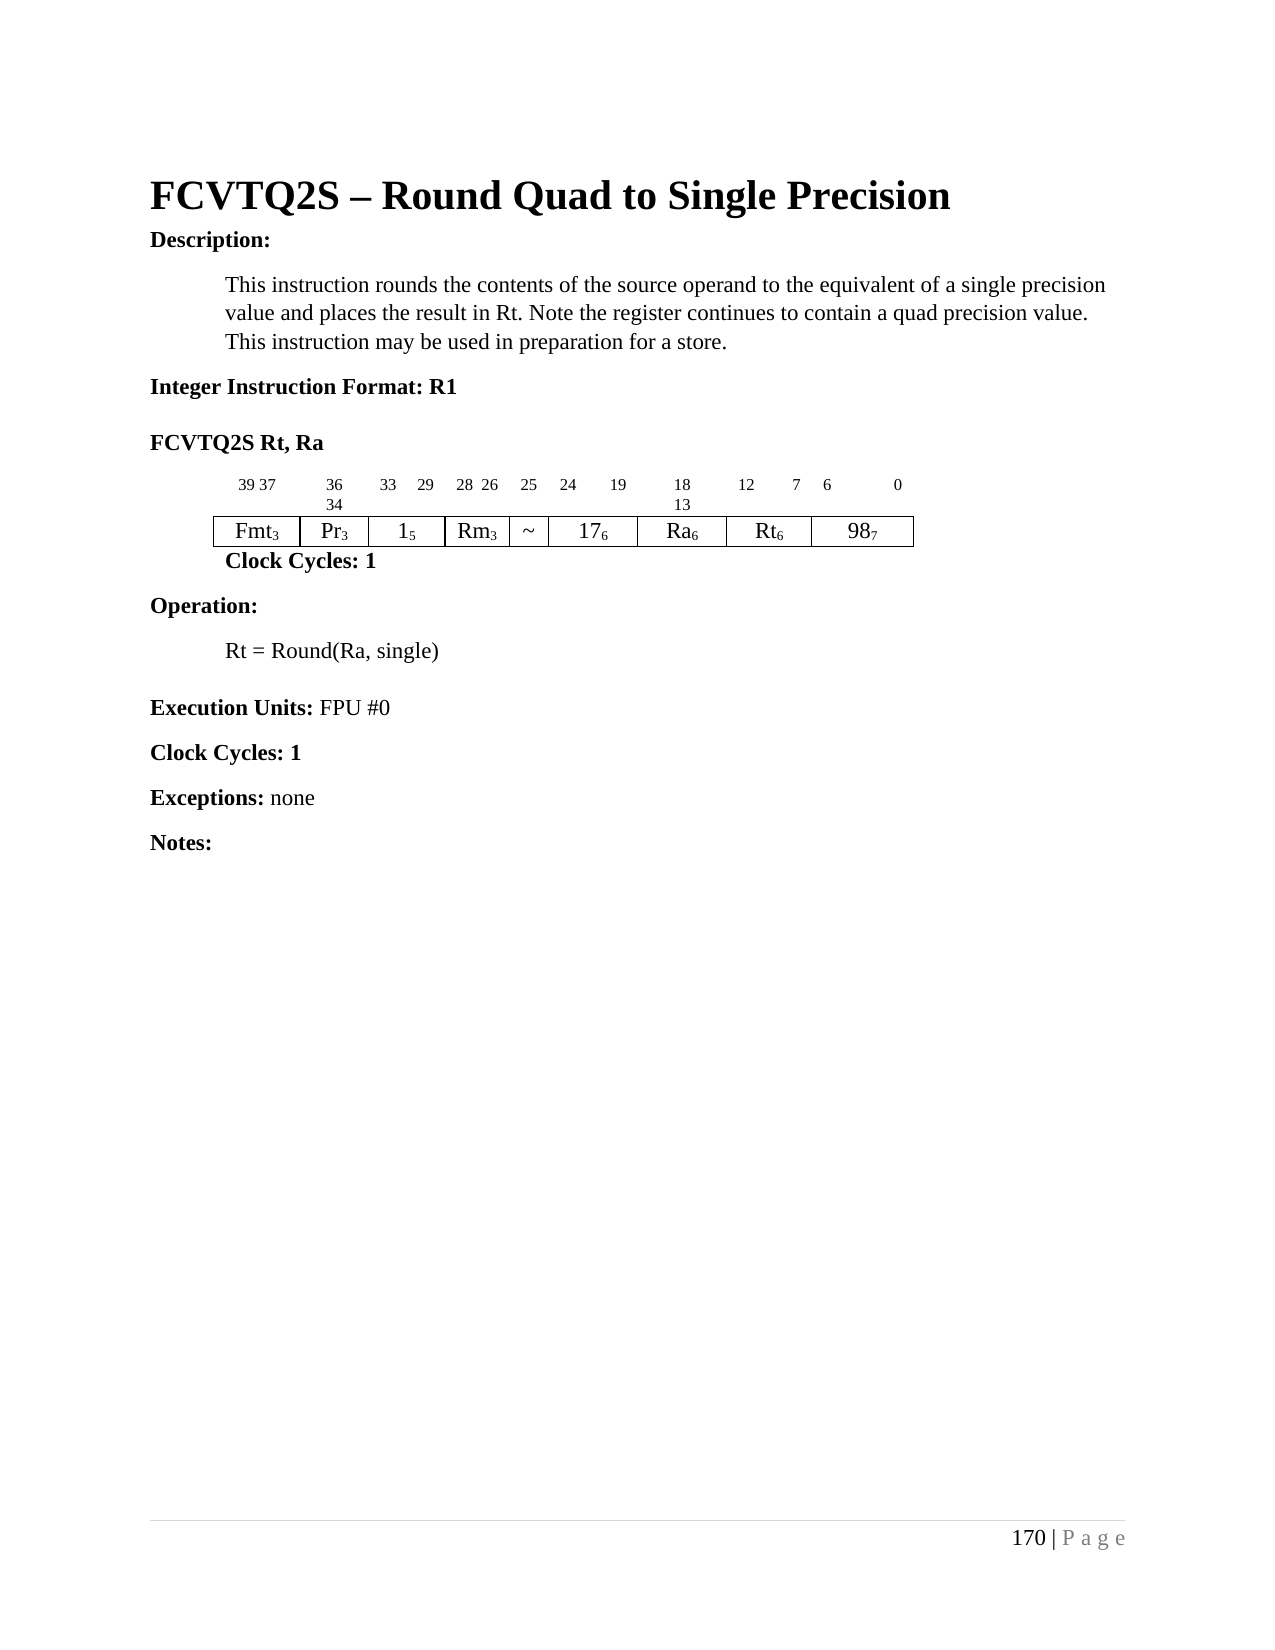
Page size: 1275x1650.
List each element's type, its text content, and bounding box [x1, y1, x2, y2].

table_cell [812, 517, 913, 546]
text Clock Cycles: 1 [150, 739, 1125, 765]
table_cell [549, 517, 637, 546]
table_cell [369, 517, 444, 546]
text Exceptions: none [150, 784, 1125, 810]
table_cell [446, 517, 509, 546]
text Description: [150, 226, 1125, 252]
text Rt = Round(Ra, single) [225, 637, 1125, 663]
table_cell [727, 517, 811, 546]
text Clock Cycles: 1 [225, 547, 1125, 573]
text This instruction rounds the contents of the source operand to the equivalent of a single precision value and places the result in Rt. Note the register continues to contain a quad precision value. This instruction may be used in preparation for a store. [225, 271, 1125, 354]
subtitle FCVTQ2S – Round Quad to Single Precision [150, 171, 1125, 219]
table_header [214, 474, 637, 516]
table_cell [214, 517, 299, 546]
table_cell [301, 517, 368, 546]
text FCVTQ2S Rt, Ra [150, 429, 1125, 456]
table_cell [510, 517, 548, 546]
text Integer Instruction Format: R1 [150, 373, 1125, 399]
text Notes: [150, 829, 1125, 855]
text Execution Units: FPU #0 [150, 694, 1125, 720]
text Operation: [150, 592, 1125, 618]
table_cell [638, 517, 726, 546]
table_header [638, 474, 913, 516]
